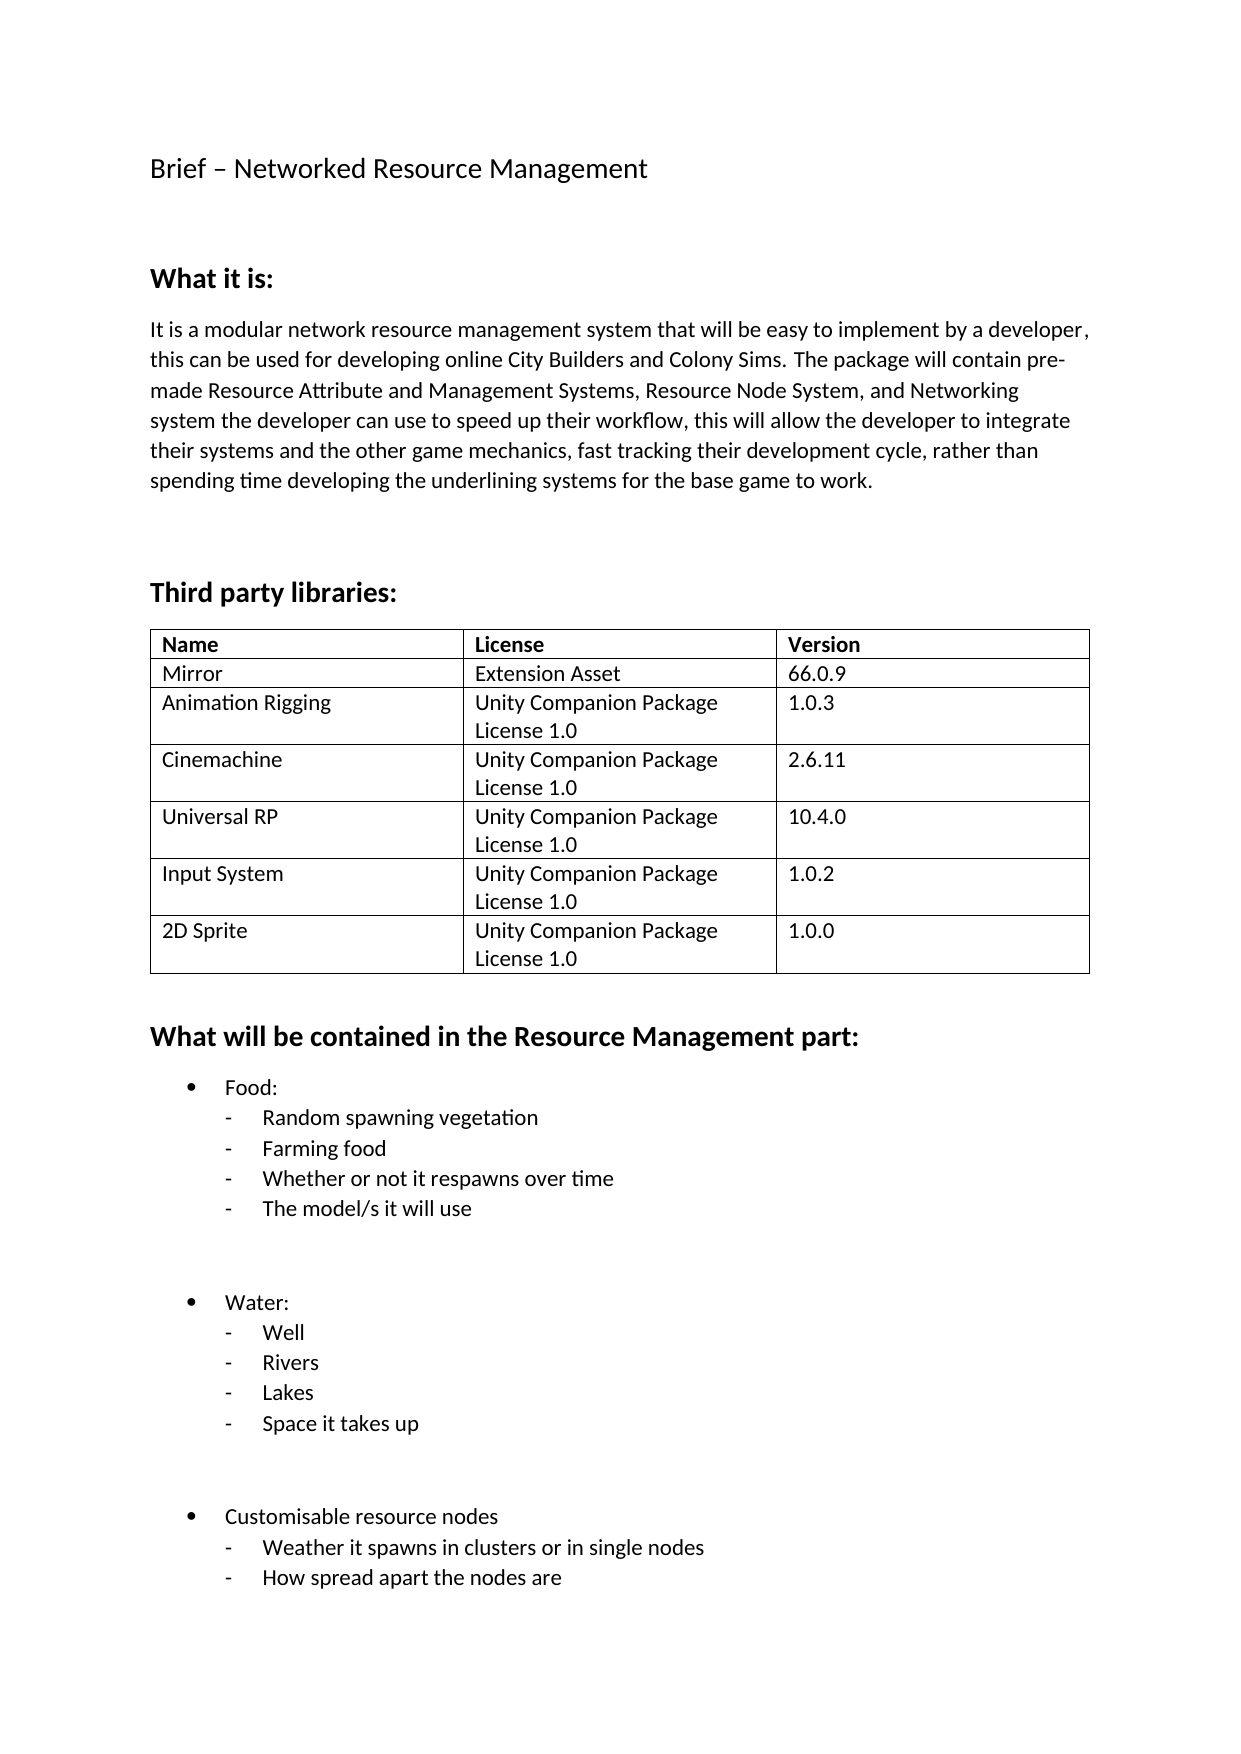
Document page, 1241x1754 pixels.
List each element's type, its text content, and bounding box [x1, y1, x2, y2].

table_cell Universal RP [151, 802, 463, 858]
list The model/s it will use [225, 1194, 1090, 1222]
text It is a modular network resource management system that will be easy to implement by a developer, this can be used for developing online City Builders and Colony Sims. The package will contain pre-made Resource Attribute and Management Systems, Resource Node System, and Networking system the developer can use to speed up their workflow, this will allow the developer to integrate their systems and the other game mechanics, fast tracking their development cycle, rather than spending time developing the underlining systems for the base game to work. [150, 315, 1090, 494]
list Random spawning vegetation [225, 1103, 1090, 1132]
table_cell Unity Companion Package License 1.0 [464, 859, 776, 915]
text What will be contained in the Resource Management part: [150, 1018, 1090, 1054]
table_cell Extension Asset [464, 659, 776, 687]
list Well [225, 1318, 1090, 1346]
table_cell Cinemachine [151, 745, 463, 801]
text Brief – Networked Resource Management [150, 150, 1090, 186]
table_cell 10.4.0 [777, 802, 1089, 858]
list Whether or not it respawns over time [225, 1164, 1090, 1192]
list Customisable resource nodes [187, 1502, 1090, 1531]
table_cell 1.0.3 [777, 688, 1089, 744]
table_cell Unity Companion Package License 1.0 [464, 802, 776, 858]
table_header License [464, 630, 776, 658]
list Space it takes up [225, 1409, 1090, 1437]
text What it is: [150, 260, 1090, 296]
table_cell Unity Companion Package License 1.0 [464, 745, 776, 801]
table_cell 2D Sprite [151, 916, 463, 972]
table_cell Input System [151, 859, 463, 915]
list Rivers [225, 1348, 1090, 1376]
list Weather it spawns in clusters or in single nodes [225, 1533, 1090, 1561]
table_cell Animation Rigging [151, 688, 463, 744]
list Food: [187, 1073, 1090, 1101]
list How spread apart the nodes are [225, 1563, 1090, 1591]
table_header Name [151, 630, 463, 658]
table_cell 2.6.11 [777, 745, 1089, 801]
table_cell Unity Companion Package License 1.0 [464, 688, 776, 744]
list Farming food [225, 1134, 1090, 1162]
table_header Version [777, 630, 1089, 658]
list Lakes [225, 1378, 1090, 1407]
table_cell Mirror [151, 659, 463, 687]
text Third party libraries: [150, 574, 1090, 609]
table_cell 1.0.0 [777, 916, 1089, 972]
table_cell 1.0.2 [777, 859, 1089, 915]
list Water: [187, 1288, 1090, 1316]
table_cell Unity Companion Package License 1.0 [464, 916, 776, 972]
table_cell 66.0.9 [777, 659, 1089, 687]
